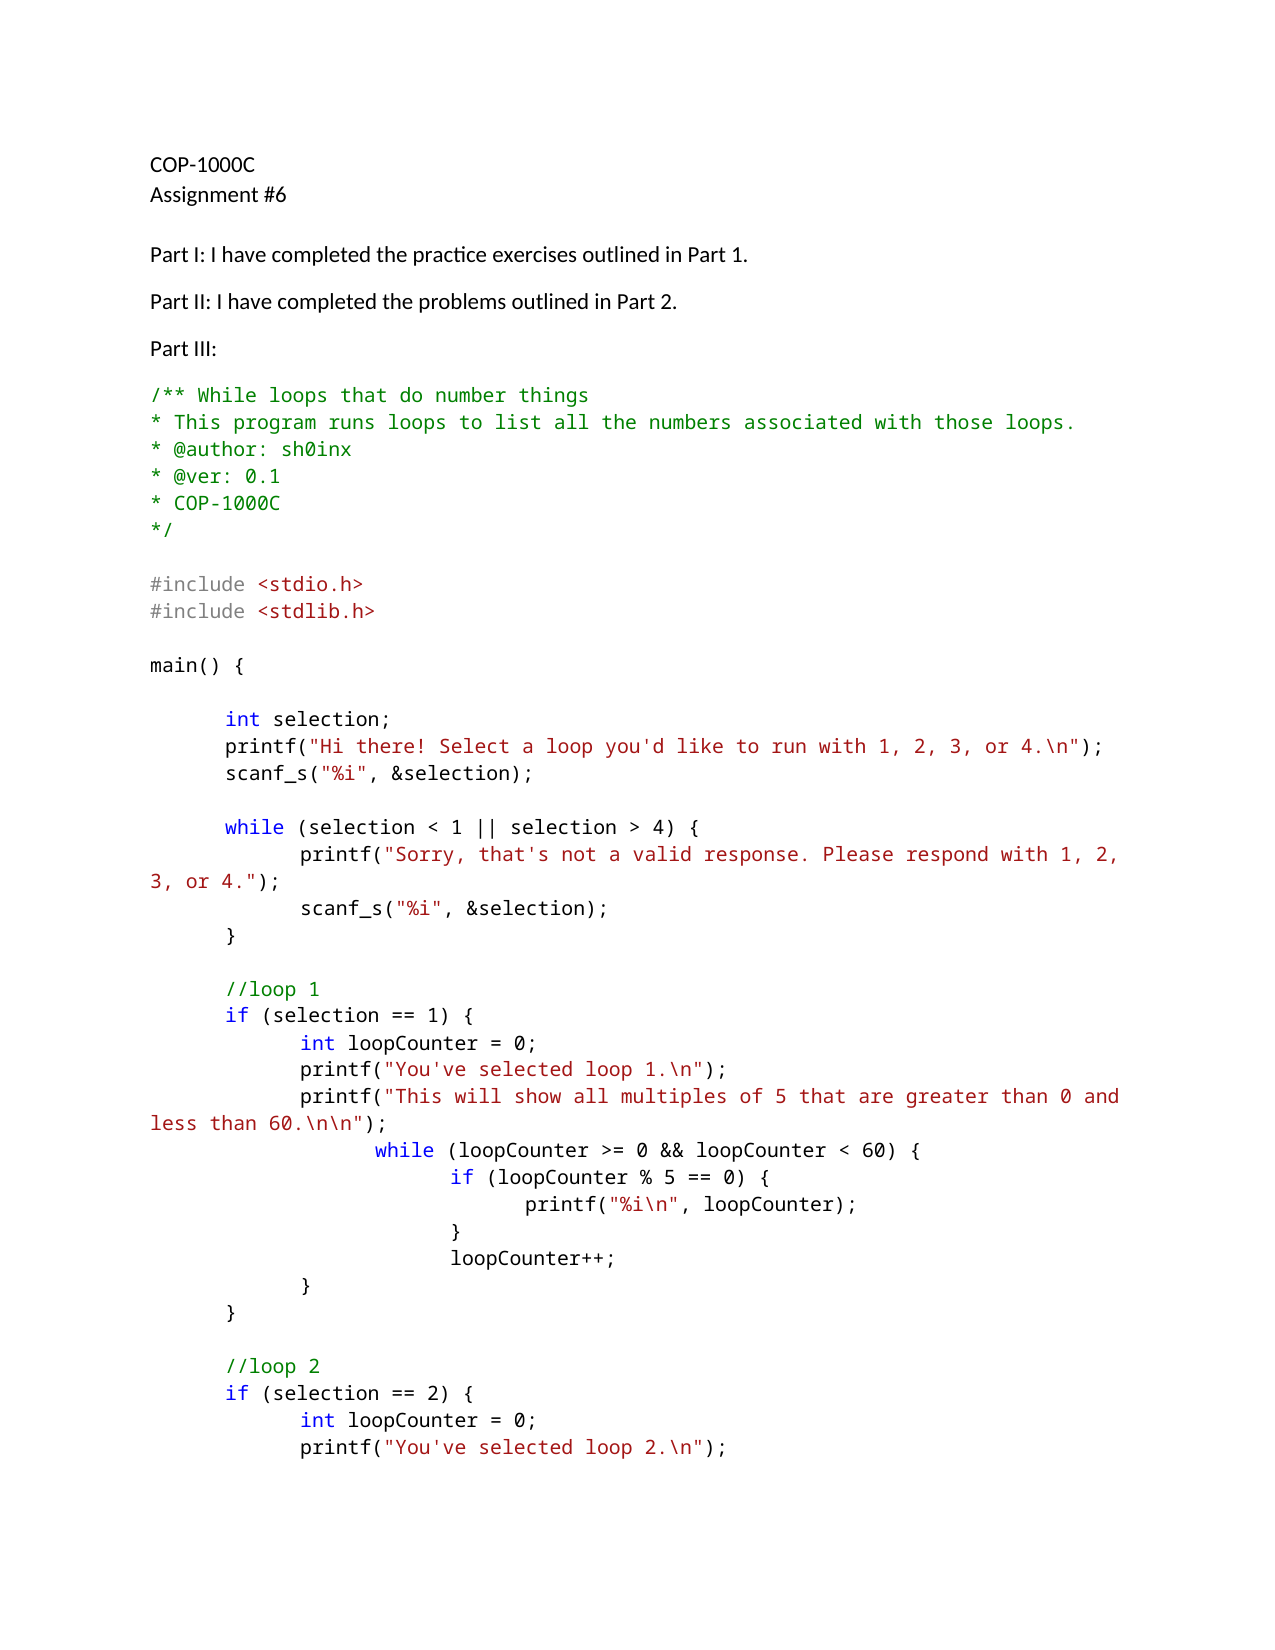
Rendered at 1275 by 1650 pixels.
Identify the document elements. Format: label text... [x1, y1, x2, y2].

text scanf_s("%i", &selection); [150, 894, 1125, 921]
text while (loopCounter >= 0 && loopCounter < 60) { [150, 1137, 1125, 1164]
text printf("You've selected loop 1.\n"); [150, 1056, 1125, 1083]
text printf("You've selected loop 2.\n"); [150, 1433, 1125, 1460]
text int loopCounter = 0; [150, 1029, 1125, 1056]
text printf("This will show all multiples of 5 that are greater than 0 and less than 60.\n\n"); [150, 1083, 1125, 1137]
text //loop 1 [150, 975, 1125, 1002]
text printf("%i\n", loopCounter); [150, 1191, 1125, 1218]
text Part II: I have completed the problems outlined in Part 2. [150, 287, 1125, 316]
text if (selection == 1) { [150, 1002, 1125, 1029]
text } [150, 1272, 1125, 1298]
text * This program runs loops to list all the numbers associated with those loops. [150, 408, 1125, 435]
text * COP-1000C [150, 489, 1125, 516]
text /** While loops that do number things [150, 381, 1125, 408]
text main() { [150, 651, 1125, 678]
text if (loopCounter % 5 == 0) { [150, 1164, 1125, 1191]
text */ [150, 516, 1125, 543]
text #include <stdlib.h> [150, 597, 1125, 624]
text * @author: sh0inx [150, 435, 1125, 462]
text } [150, 921, 1125, 948]
text printf("Hi there! Select a loop you'd like to run with 1, 2, 3, or 4.\n"); [150, 732, 1125, 759]
text int selection; [150, 705, 1125, 732]
text * @ver: 0.1 [150, 462, 1125, 489]
text } [150, 1218, 1125, 1244]
text COP-1000C Assignment #6 Part I: I have completed the practice exercises outlined in Part 1. [150, 150, 1125, 269]
text loopCounter++; [150, 1244, 1125, 1272]
text Part III: [150, 334, 1125, 362]
text #include <stdio.h> [150, 570, 1125, 597]
text //loop 2 [150, 1352, 1125, 1379]
text scanf_s("%i", &selection); [150, 759, 1125, 786]
text int loopCounter = 0; [150, 1406, 1125, 1433]
text printf("Sorry, that's not a valid response. Please respond with 1, 2, 3, or 4."); [150, 840, 1125, 894]
text while (selection < 1 || selection > 4) { [150, 813, 1125, 840]
text if (selection == 2) { [150, 1379, 1125, 1406]
text } [150, 1298, 1125, 1326]
